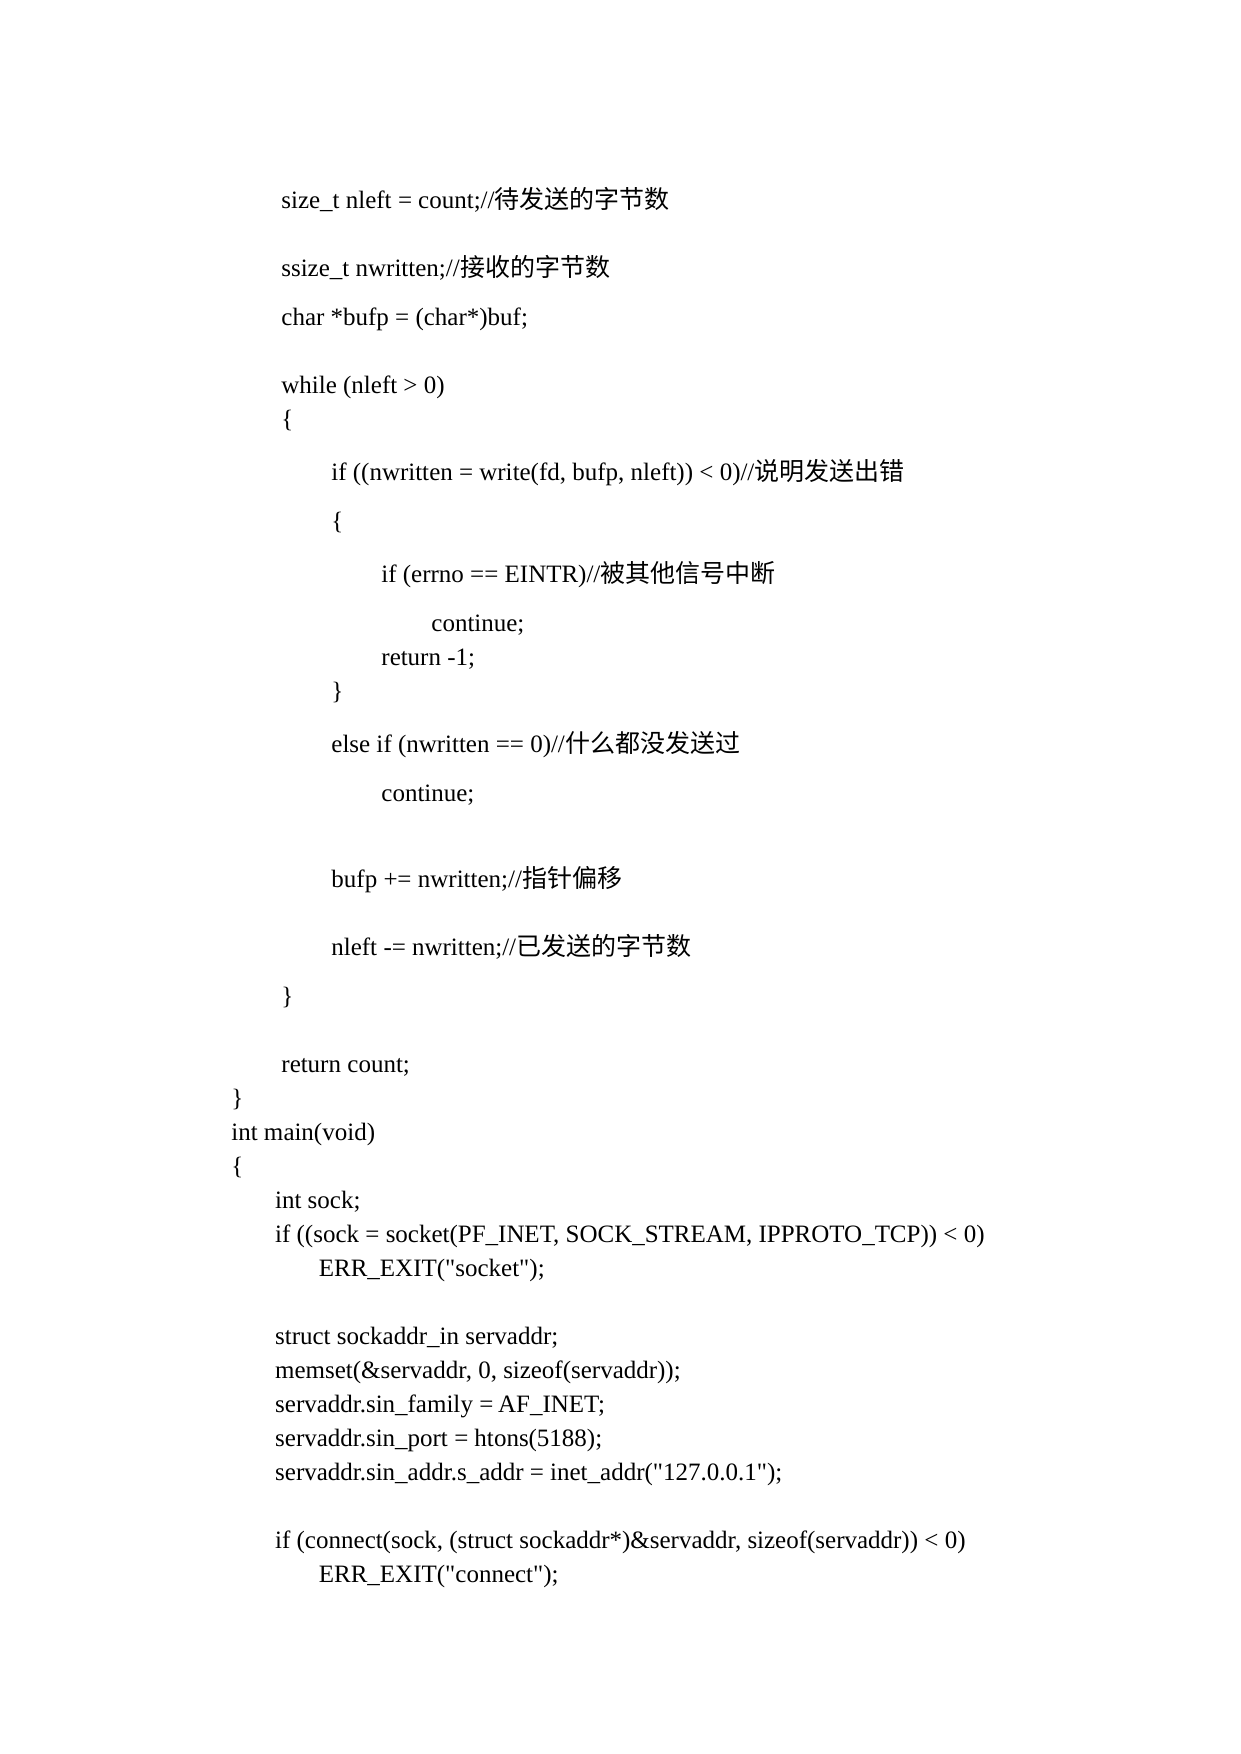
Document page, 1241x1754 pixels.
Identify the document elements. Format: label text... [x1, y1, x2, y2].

text ERR_EXIT("socket"); [187, 1251, 1053, 1284]
text if (connect(sock, (struct sockaddr*)&servaddr, sizeof(servaddr)) < 0) [187, 1522, 1053, 1556]
text servaddr.sin_addr.s_addr = inet_addr("127.0.0.1"); [187, 1454, 1053, 1488]
text int main(void) [187, 1115, 1053, 1149]
text int sock; [187, 1183, 1053, 1217]
text ssize_t nwritten;//接收的字节数 [187, 232, 1053, 300]
text { [187, 1149, 1053, 1183]
text } [187, 1081, 1053, 1115]
text servaddr.sin_port = htons(5188); [187, 1420, 1053, 1454]
text if ((sock = socket(PF_INET, SOCK_STREAM, IPPROTO_TCP)) < 0) [187, 1217, 1053, 1251]
text continue; [187, 605, 1053, 639]
text { [187, 503, 1053, 537]
text return -1; [187, 639, 1053, 673]
text bufp += nwritten;//指针偏移 [187, 843, 1053, 911]
text { [187, 402, 1053, 436]
text nleft -= nwritten;//已发送的字节数 [187, 911, 1053, 979]
text while (nleft > 0) [187, 368, 1053, 402]
text continue; [187, 775, 1053, 809]
text servaddr.sin_family = AF_INET; [187, 1386, 1053, 1420]
text } [187, 673, 1053, 707]
text memset(&servaddr, 0, sizeof(servaddr)); [187, 1352, 1053, 1386]
text char *bufp = (char*)buf; [187, 300, 1053, 334]
text size_t nleft = count;//待发送的字节数 [187, 164, 1053, 232]
text else if (nwritten == 0)//什么都没发送过 [187, 707, 1053, 775]
text } [187, 979, 1053, 1013]
text if (errno == EINTR)//被其他信号中断 [187, 537, 1053, 605]
text return count; [187, 1047, 1053, 1081]
text ERR_EXIT("connect"); [187, 1556, 1053, 1590]
text struct sockaddr_in servaddr; [187, 1318, 1053, 1352]
text if ((nwritten = write(fd, bufp, nleft)) < 0)//说明发送出错 [187, 436, 1053, 503]
